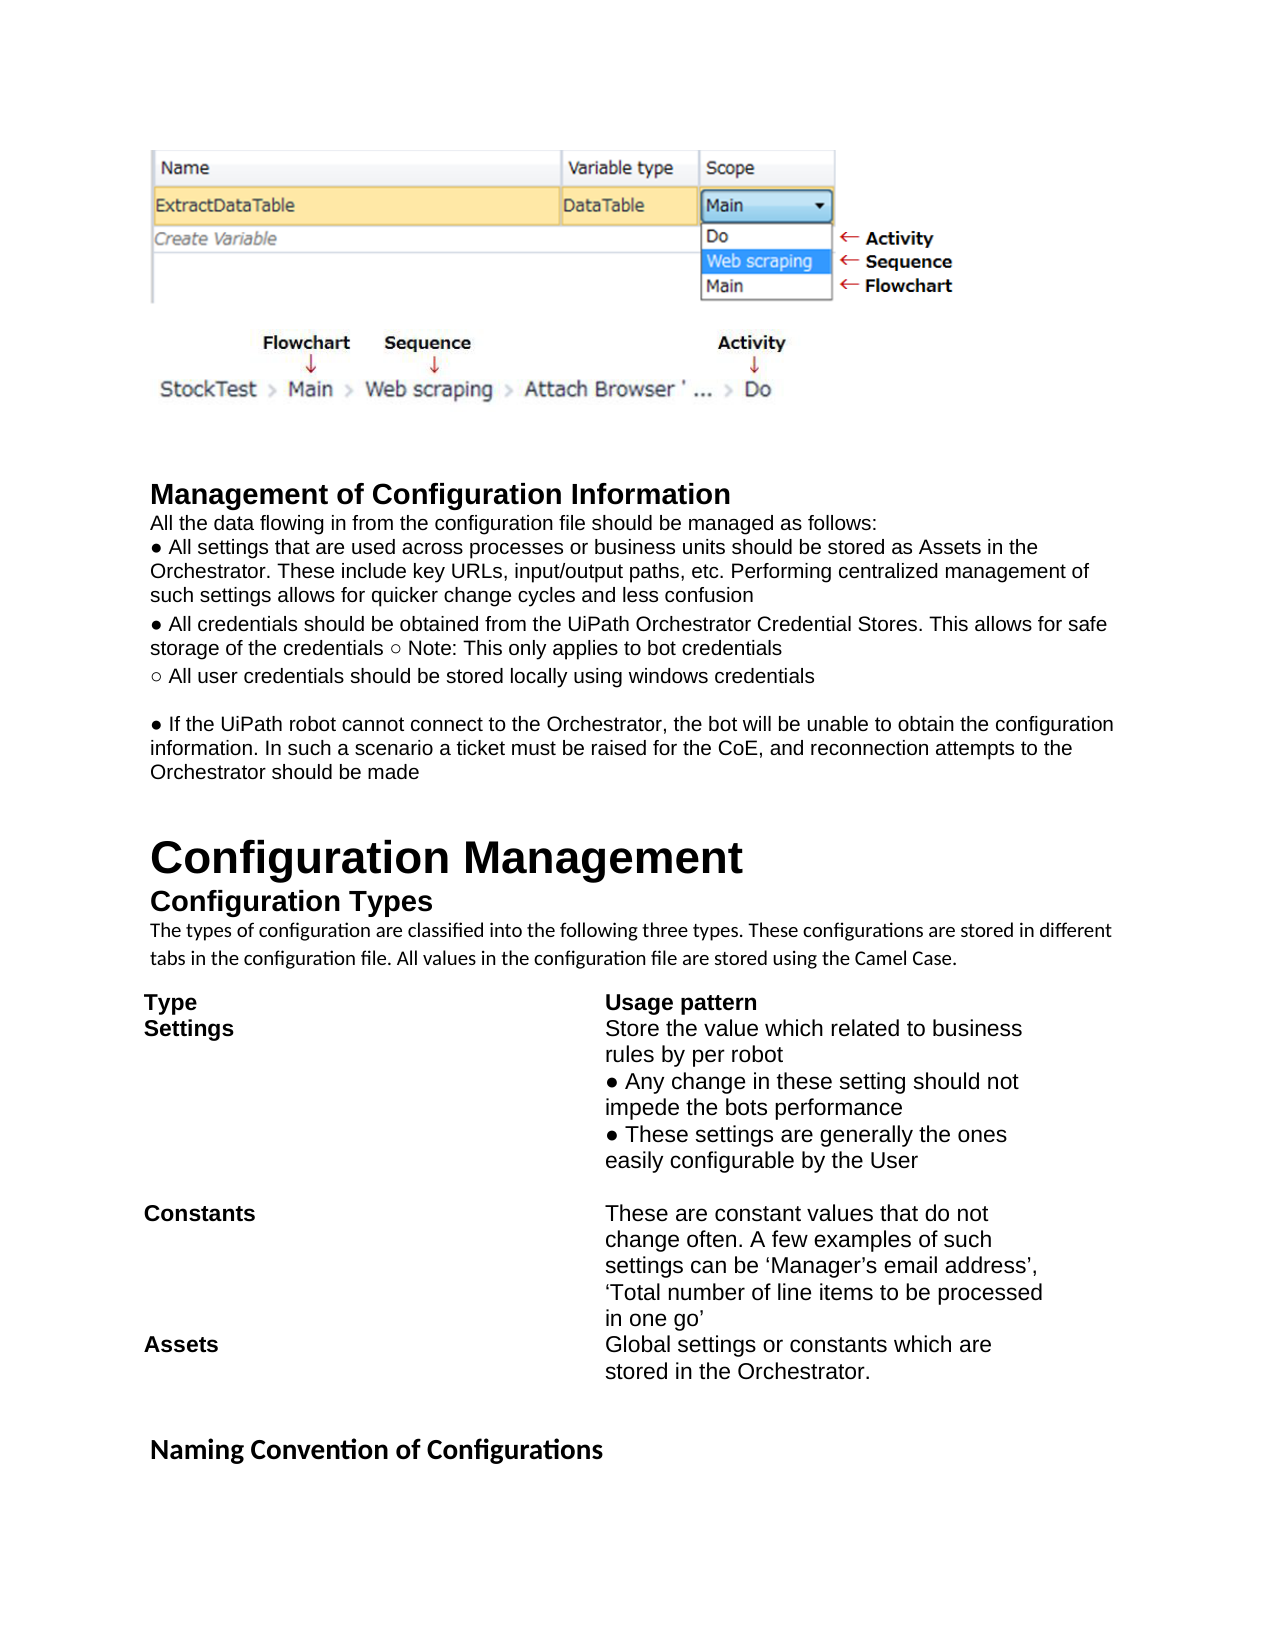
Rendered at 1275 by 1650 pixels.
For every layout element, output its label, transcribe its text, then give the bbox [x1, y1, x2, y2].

text ● All settings that are used across processes or business units should be stored as Assets in the Orchestrator. These include key URLs, input/output paths, etc. Performing centralized management of such settings allows for quicker change cycles and less confusion [150, 535, 1125, 607]
table_header Usage pattern [594, 989, 1054, 1015]
table_cell Store the value which related to business rules by per robot ● Any change in these setting should not impede the bots performance ● These settings are generally the ones easily configurable by the User [594, 1015, 1054, 1199]
text ● If the UiPath robot cannot connect to the Orchestrator, the bot will be unable to obtain the configuration information. In such a scenario a ticket must be raised for the CoE, and reconnection attempts to the Orchestrator should be made [150, 712, 1125, 784]
table_cell Assets [133, 1331, 593, 1384]
text Configuration Management [150, 831, 1125, 884]
text Naming Convention of Configurations [150, 1431, 1125, 1467]
table_cell Constants [133, 1200, 593, 1331]
text Management of Configuration Information [150, 477, 1125, 511]
text ● All credentials should be obtained from the UiPath Orchestrator Credential Stores. This allows for safe storage of the credentials ○ Note: This only applies to bot credentials [150, 612, 1125, 659]
text All the data flowing in from the configuration file should be managed as follows: [150, 511, 1125, 535]
text Configuration Types [150, 884, 1125, 917]
table_cell Settings [133, 1015, 593, 1199]
text The types of configuration are classified into the following three types. These configurations are stored in different tabs in the configuration file. All values in the configuration file are stored using the Camel Case. [150, 917, 1125, 970]
table_cell These are constant values that do not change often. A few examples of such settings can be ‘Manager’s email address’, ‘Total number of line items to be processed in one go’ [594, 1200, 1054, 1331]
text ○ All user credentials should be stored locally using windows credentials [150, 664, 1125, 688]
table_cell Global settings or constants which are stored in the Orchestrator. [594, 1331, 1054, 1384]
table_header Type [133, 989, 593, 1015]
